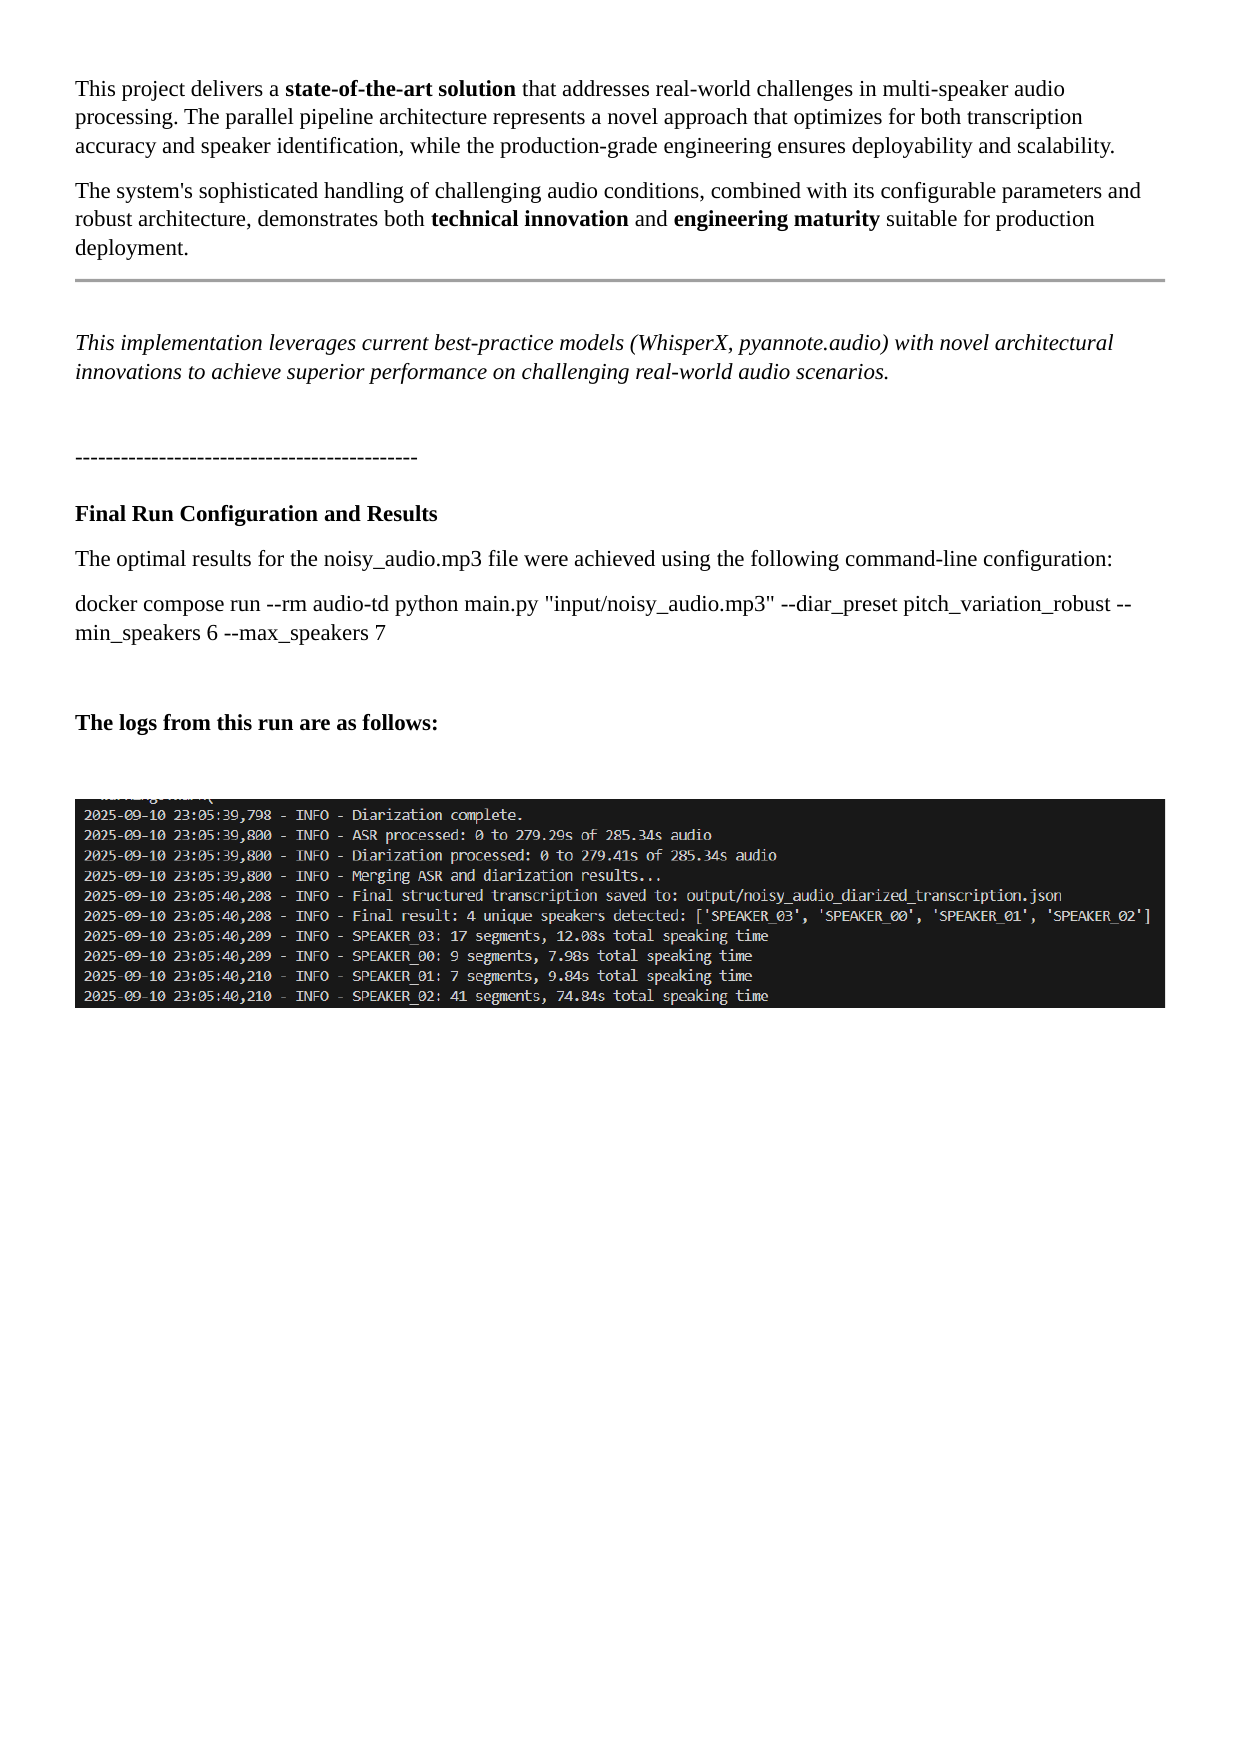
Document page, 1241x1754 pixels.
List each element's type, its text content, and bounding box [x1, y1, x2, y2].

text The optimal results for the noisy_audio.mp3 file were achieved using the following command-line configuration: [75, 545, 1165, 571]
text This implementation leverages current best-practice models (WhisperX, pyannote.audio) with novel architectural innovations to achieve superior performance on challenging real-world audio scenarios. --------------------------------------------- Final Run Configuration and Results [75, 329, 1165, 526]
text The system's sophisticated handling of challenging audio conditions, combined with its configurable parameters and robust architecture, demonstrates both technical innovation and engineering maturity suitable for production deployment. [75, 177, 1165, 260]
picture [75, 799, 1166, 1008]
text The logs from this run are as follows: [75, 709, 1165, 735]
text This project delivers a state-of-the-art solution that addresses real-world challenges in multi-speaker audio processing. The parallel pipeline architecture represents a novel approach that optimizes for both transcription accuracy and speaker identification, while the production-grade engineering ensures deployability and scalability. [75, 75, 1165, 158]
text docker compose run --rm audio-td python main.py "input/noisy_audio.mp3" --diar_preset pitch_variation_robust --min_speakers 6 --max_speakers 7 [75, 590, 1165, 645]
